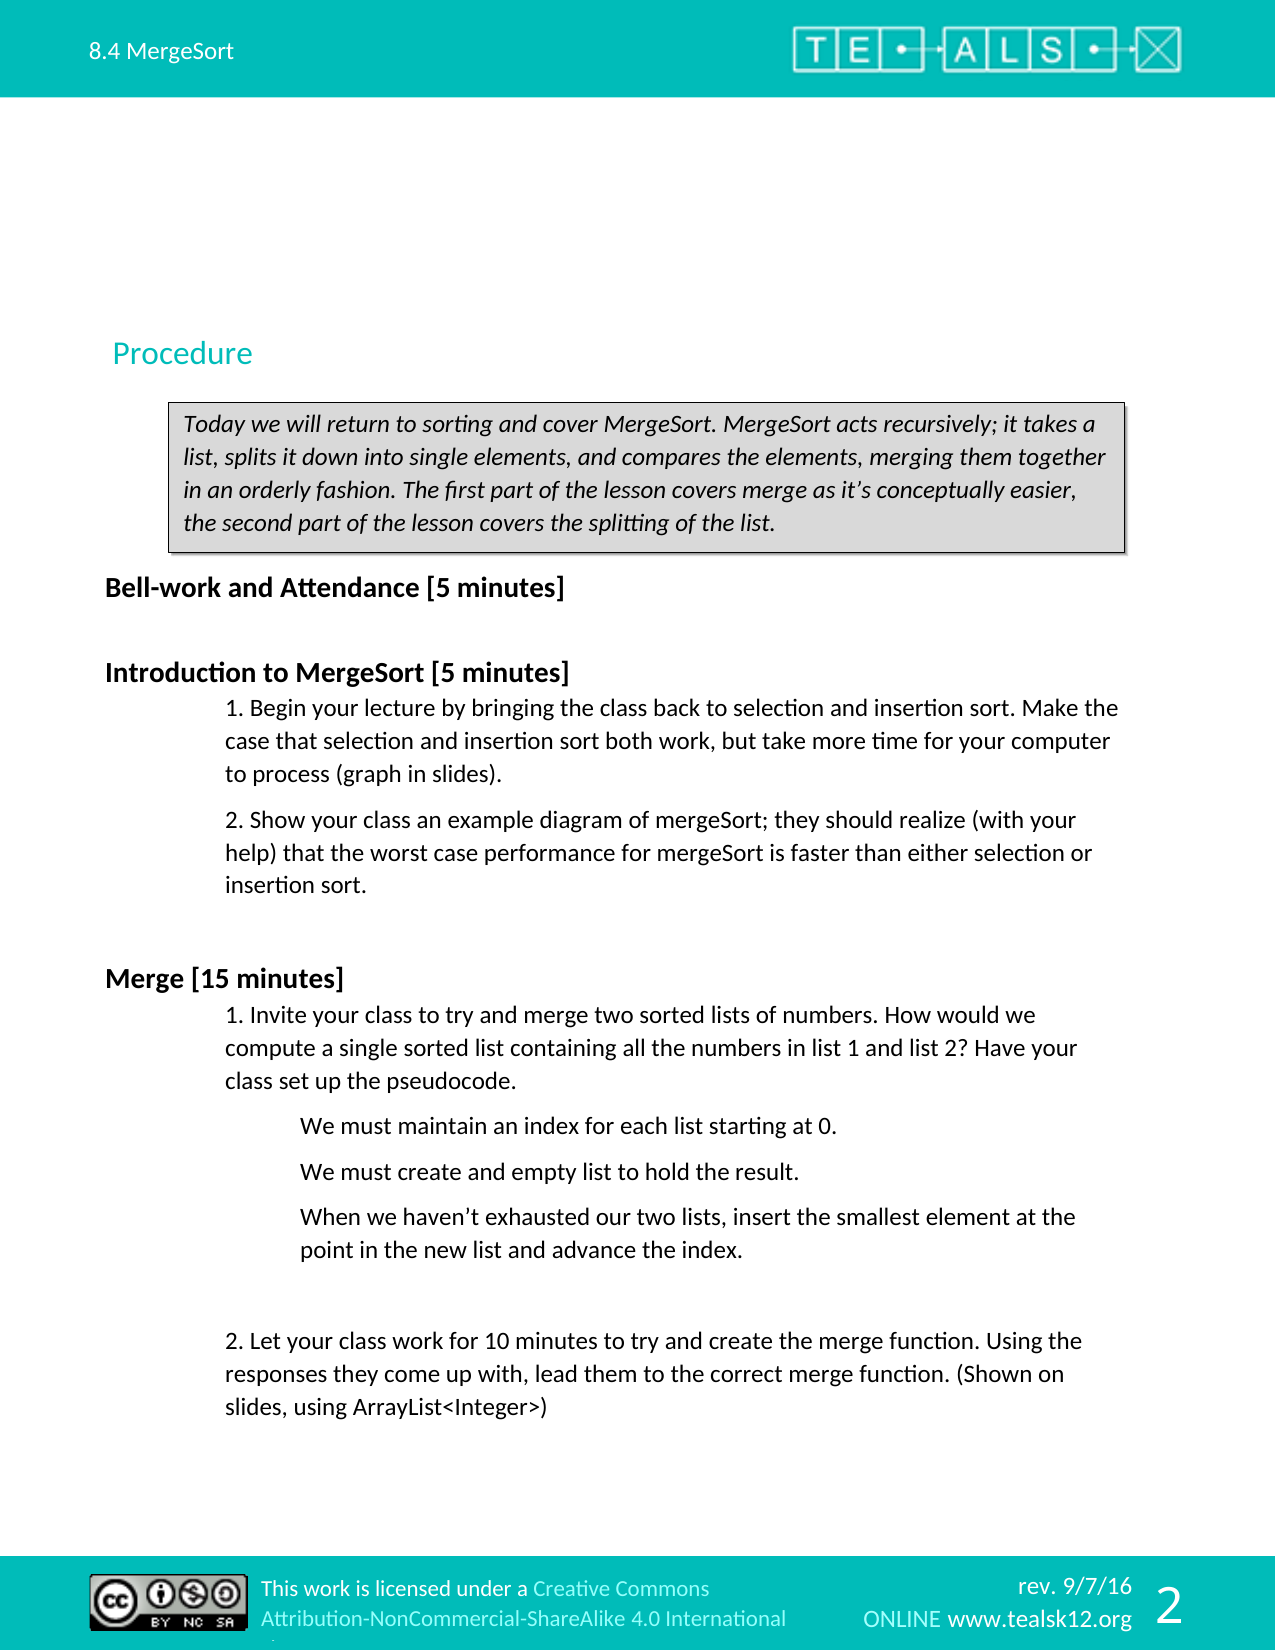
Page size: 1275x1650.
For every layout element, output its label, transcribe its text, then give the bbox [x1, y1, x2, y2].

subtitle Merge [15 minutes] [105, 961, 1200, 996]
subtitle Procedure [105, 332, 1200, 372]
subtitle Bell-work and Attendance [5 minutes] [105, 462, 1200, 604]
text 2. Let your class work for 10 minutes to try and create the merge function. Using the responses they come up with, lead them to the correct merge function. (Shown on slides, using ArrayList<Integer>) [225, 1325, 1125, 1421]
subtitle Introduction to MergeSort [5 minutes] [105, 654, 1200, 690]
text 2. Show your class an example diagram of mergeSort; they should realize (with your help) that the worst case performance for mergeSort is faster than either selection or insertion sort. [225, 804, 1125, 900]
picture [89, 1574, 248, 1631]
text 1. Begin your lecture by bringing the class back to selection and insertion sort. Make the case that selection and insertion sort both work, but take more time for your computer to process (graph in slides). [225, 693, 1125, 789]
text 1. Invite your class to try and merge two sorted lists of numbers. How would we compute a single sorted list containing all the numbers in list 1 and list 2? Have your class set up the pseudocode. [225, 999, 1125, 1095]
text We must create and empty list to hold the result. [225, 1156, 1125, 1186]
text We must maintain an index for each list starting at 0. [225, 1110, 1125, 1141]
text When we haven’t exhausted our two lists, insert the smallest element at the point in the new list and advance the index. [300, 1201, 1125, 1264]
picture [773, 14, 1200, 81]
